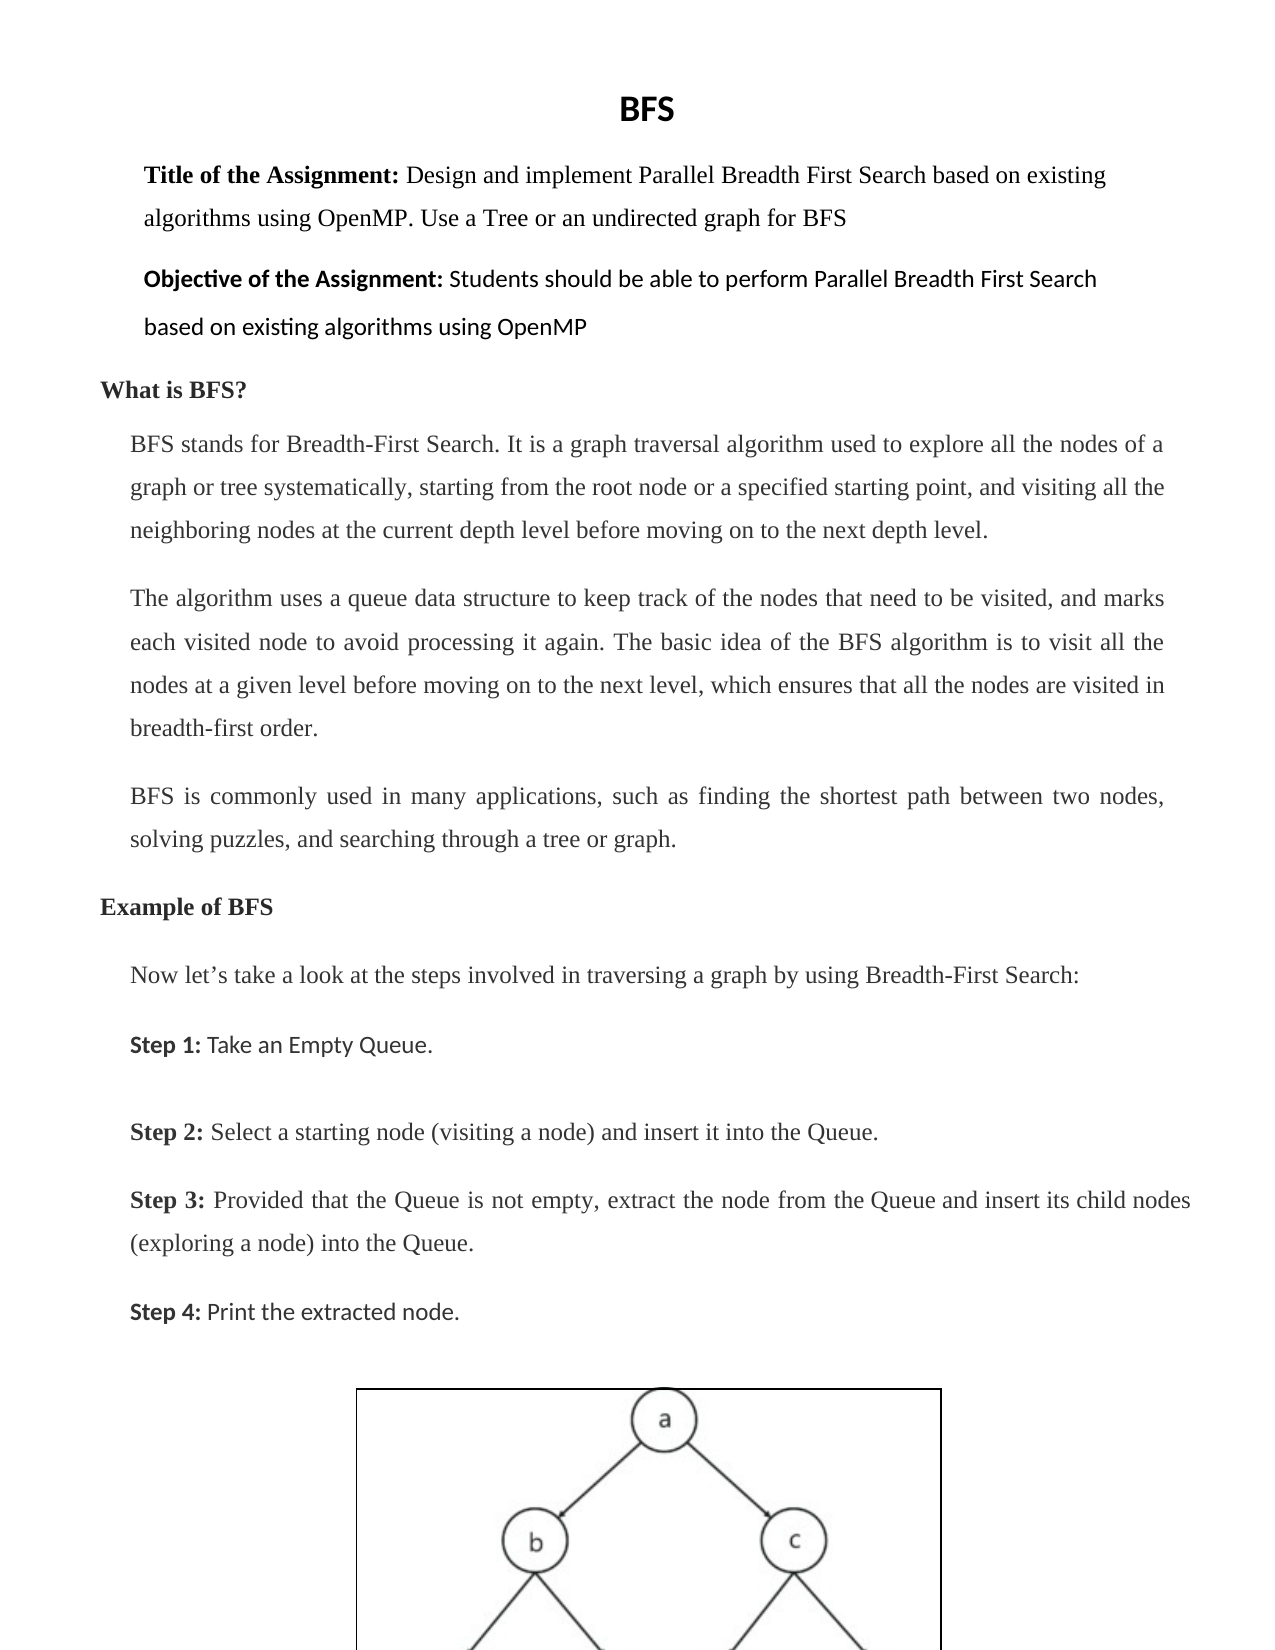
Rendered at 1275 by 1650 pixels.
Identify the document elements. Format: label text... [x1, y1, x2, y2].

text BFS is commonly used in many applications, such as finding the shortest path between two nodes, solving puzzles, and searching through a tree or graph. [130, 781, 1165, 853]
text Step 1: Take an Empty Queue. [130, 1029, 1204, 1059]
text Now let’s take a look at the steps involved in traversing a graph by using Breadth-First Search: [130, 961, 1204, 989]
picture [433, 1390, 902, 1650]
text BFS stands for Breadth-First Search. It is a graph traversal algorithm used to explore all the nodes of a graph or tree systematically, starting from the root node or a specified starting point, and visiting all the neighboring nodes at the current depth level before moving on to the next depth level. [130, 429, 1165, 544]
text The algorithm uses a queue data structure to keep track of the nodes that need to be visited, and marks each visited node to avoid processing it again. The basic idea of the BFS algorithm is to visit all the nodes at a given level before moving on to the next level, which ensures that all the nodes are visited in breadth-first order. [130, 583, 1166, 742]
subtitle What is BFS? [100, 375, 1204, 404]
text Step 2: Select a starting node (visiting a node) and insert it into the Queue. [130, 1117, 1204, 1145]
text Title of the Assignment: Design and implement Parallel Breadth First Search based on existing algorithms using OpenMP. Use a Tree or an undirected graph for BFS [144, 160, 1108, 232]
text BFS [89, 85, 1204, 131]
text Objective of the Assignment: Students should be able to perform Parallel Breadth First Search based on existing algorithms using OpenMP [144, 263, 1105, 341]
text Step 4: Print the extracted node. [130, 1296, 1204, 1327]
subtitle Example of BFS [100, 892, 1204, 921]
text Step 3: Provided that the Queue is not empty, extract the node from the Queue and insert its child nodes (exploring a node) into the Queue. [130, 1185, 1204, 1257]
